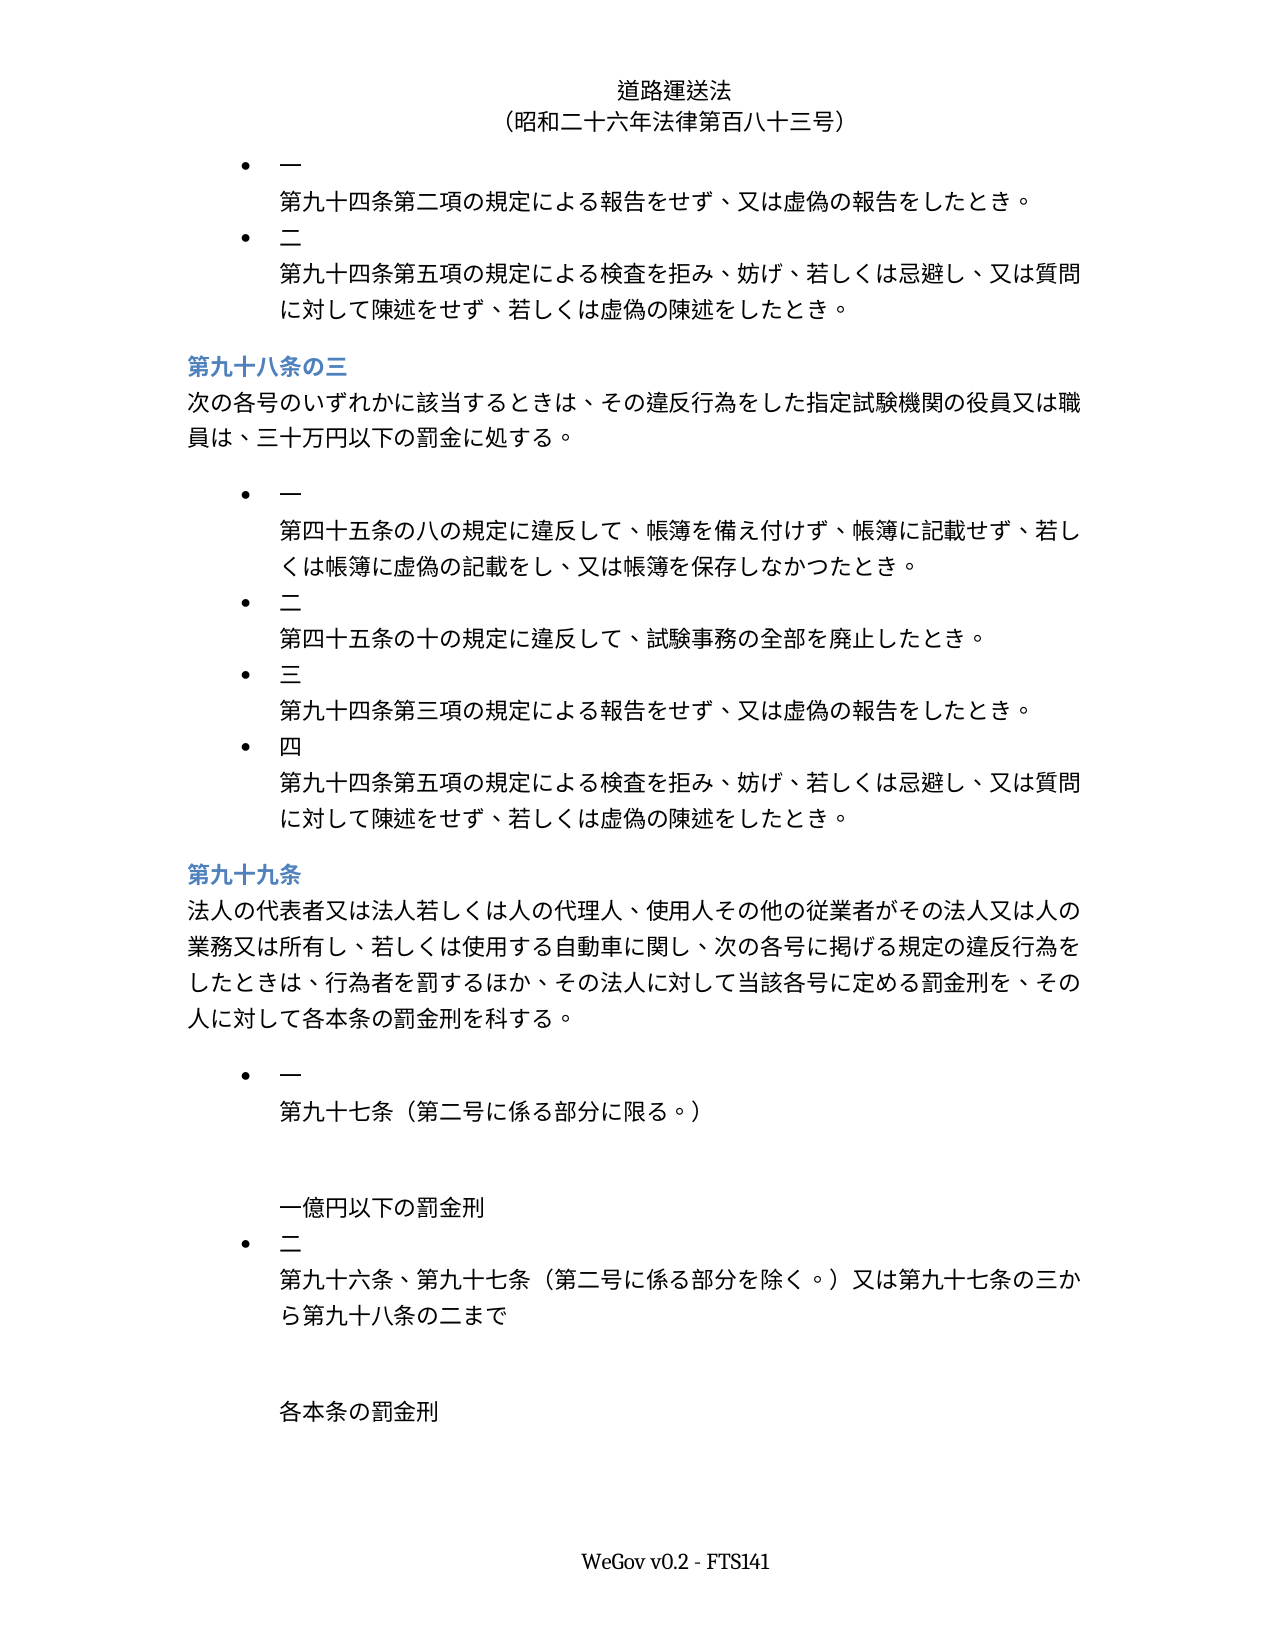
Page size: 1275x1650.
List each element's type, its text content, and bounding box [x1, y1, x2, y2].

list 四 第九十四条第五項の規定による検査を拒み、妨げ、若しくは忌避し、又は質問に対して陳述をせず、若しくは虚偽の陳述をしたとき。 [242, 731, 1087, 834]
list 一 第九十七条（第二号に係る部分に限る。） 一億円以下の罰金刑 [242, 1060, 1087, 1223]
list 一 第九十四条第二項の規定による報告をせず、又は虚偽の報告をしたとき。 [242, 150, 1087, 217]
list 三 第九十四条第三項の規定による報告をせず、又は虚偽の報告をしたとき。 [242, 659, 1087, 726]
list 二 第九十四条第五項の規定による検査を拒み、妨げ、若しくは忌避し、又は質問に対して陳述をせず、若しくは虚偽の陳述をしたとき。 [242, 222, 1087, 325]
subtitle 第九十八条の三 [187, 351, 1087, 382]
subtitle 第九十九条 [187, 859, 1087, 891]
list 二 第九十六条、第九十七条（第二号に係る部分を除く。）又は第九十七条の三から第九十八条の二まで 各本条の罰金刑 [242, 1228, 1087, 1428]
text 次の各号のいずれかに該当するときは、その違反行為をした指定試験機関の役員又は職員は、三十万円以下の罰金に処する。 [187, 386, 1087, 454]
list 二 第四十五条の十の規定に違反して、試験事務の全部を廃止したとき。 [242, 587, 1087, 654]
list 一 第四十五条の八の規定に違反して、帳簿を備え付けず、帳簿に記載せず、若しくは帳簿に虚偽の記載をし、又は帳簿を保存しなかつたとき。 [242, 479, 1087, 582]
text 法人の代表者又は法人若しくは人の代理人、使用人その他の従業者がその法人又は人の業務又は所有し、若しくは使用する自動車に関し、次の各号に掲げる規定の違反行為をしたときは、行為者を罰するほか、その法人に対して当該各号に定める罰金刑を、その人に対して各本条の罰金刑を科する。 [187, 895, 1087, 1034]
